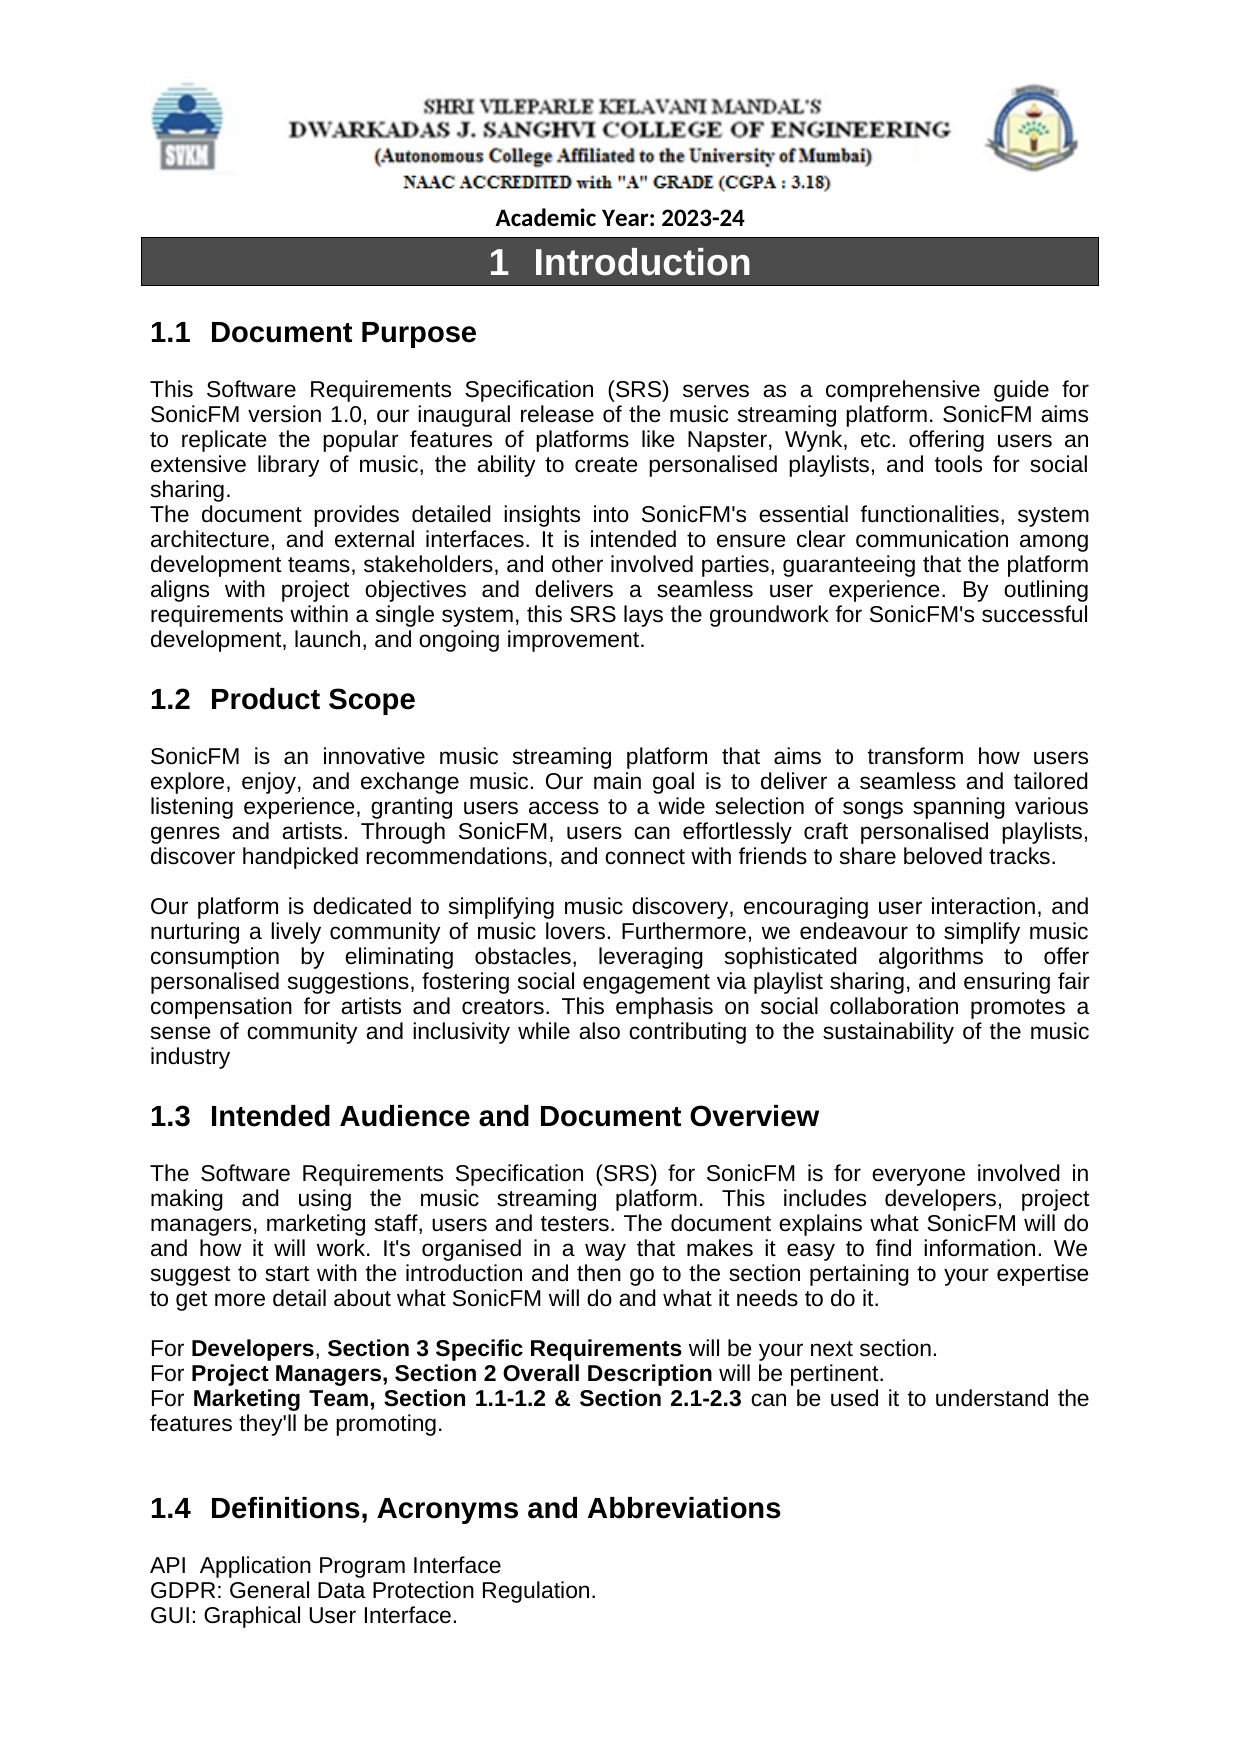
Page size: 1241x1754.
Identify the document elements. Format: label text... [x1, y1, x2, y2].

text SonicFM is an innovative music streaming platform that aims to transform how users explore, enjoy, and exchange music. Our main goal is to deliver a seamless and tailored listening experience, granting users access to a wide selection of songs spanning various genres and artists. Through SonicFM, users can effortlessly craft personalised playlists, discover handpicked recommendations, and connect with friends to share beloved tracks. [150, 745, 1090, 870]
subtitle Definitions, Acronyms and Abbreviations [150, 1491, 1090, 1524]
picture [150, 75, 1091, 198]
subtitle Document Purpose [150, 315, 1090, 349]
text The document provides detailed insights into SonicFM's essential functionalities, system architecture, and external interfaces. It is intended to ensure clear communication among development teams, stakeholders, and other involved parties, guaranteeing that the platform aligns with project objectives and delivers a seamless user experience. By outlining requirements within a single system, this SRS lays the groundwork for SonicFM's successful development, launch, and ongoing improvement. [150, 503, 1090, 653]
text GUI: Graphical User Interface. [150, 1603, 1090, 1628]
text For Marketing Team, Section 1.1-1.2 & Section 2.1-2.3 can be used it to understand the features they'll be promoting. [150, 1387, 1090, 1437]
text Our platform is dedicated to simplifying music discovery, encouraging user interaction, and nurturing a lively community of music lovers. Furthermore, we endeavour to simplify music consumption by eliminating obstacles, leveraging sophisticated algorithms to offer personalised suggestions, fostering social engagement via playlist sharing, and ensuring fair compensation for artists and creators. This emphasis on social collaboration promotes a sense of community and inclusivity while also contributing to the sustainability of the music industry [150, 895, 1090, 1070]
subtitle Product Scope [150, 682, 1090, 716]
subtitle Introduction [142, 238, 1098, 285]
subtitle Intended Audience and Document Overview [150, 1099, 1090, 1132]
text API Application Program Interface [150, 1553, 1090, 1578]
text GDPR: General Data Protection Regulation. [150, 1578, 1090, 1603]
text This Software Requirements Specification (SRS) serves as a comprehensive guide for SonicFM version 1.0, our inaugural release of the music streaming platform. SonicFM aims to replicate the popular features of platforms like Napster, Wynk, etc. offering users an extensive library of music, the ability to create personalised playlists, and tools for social sharing. [150, 378, 1090, 503]
text For Project Managers, Section 2 Overall Description will be pertinent. [150, 1362, 1090, 1387]
text The Software Requirements Specification (SRS) for SonicFM is for everyone involved in making and using the music streaming platform. This includes developers, project managers, marketing staff, users and testers. The document explains what SonicFM will do and how it will work. It's organised in a way that makes it easy to find information. We suggest to start with the introduction and then go to the section pertaining to your expertise to get more detail about what SonicFM will do and what it needs to do it. [150, 1162, 1090, 1312]
text For Developers, Section 3 Specific Requirements will be your next section. [150, 1337, 1090, 1362]
